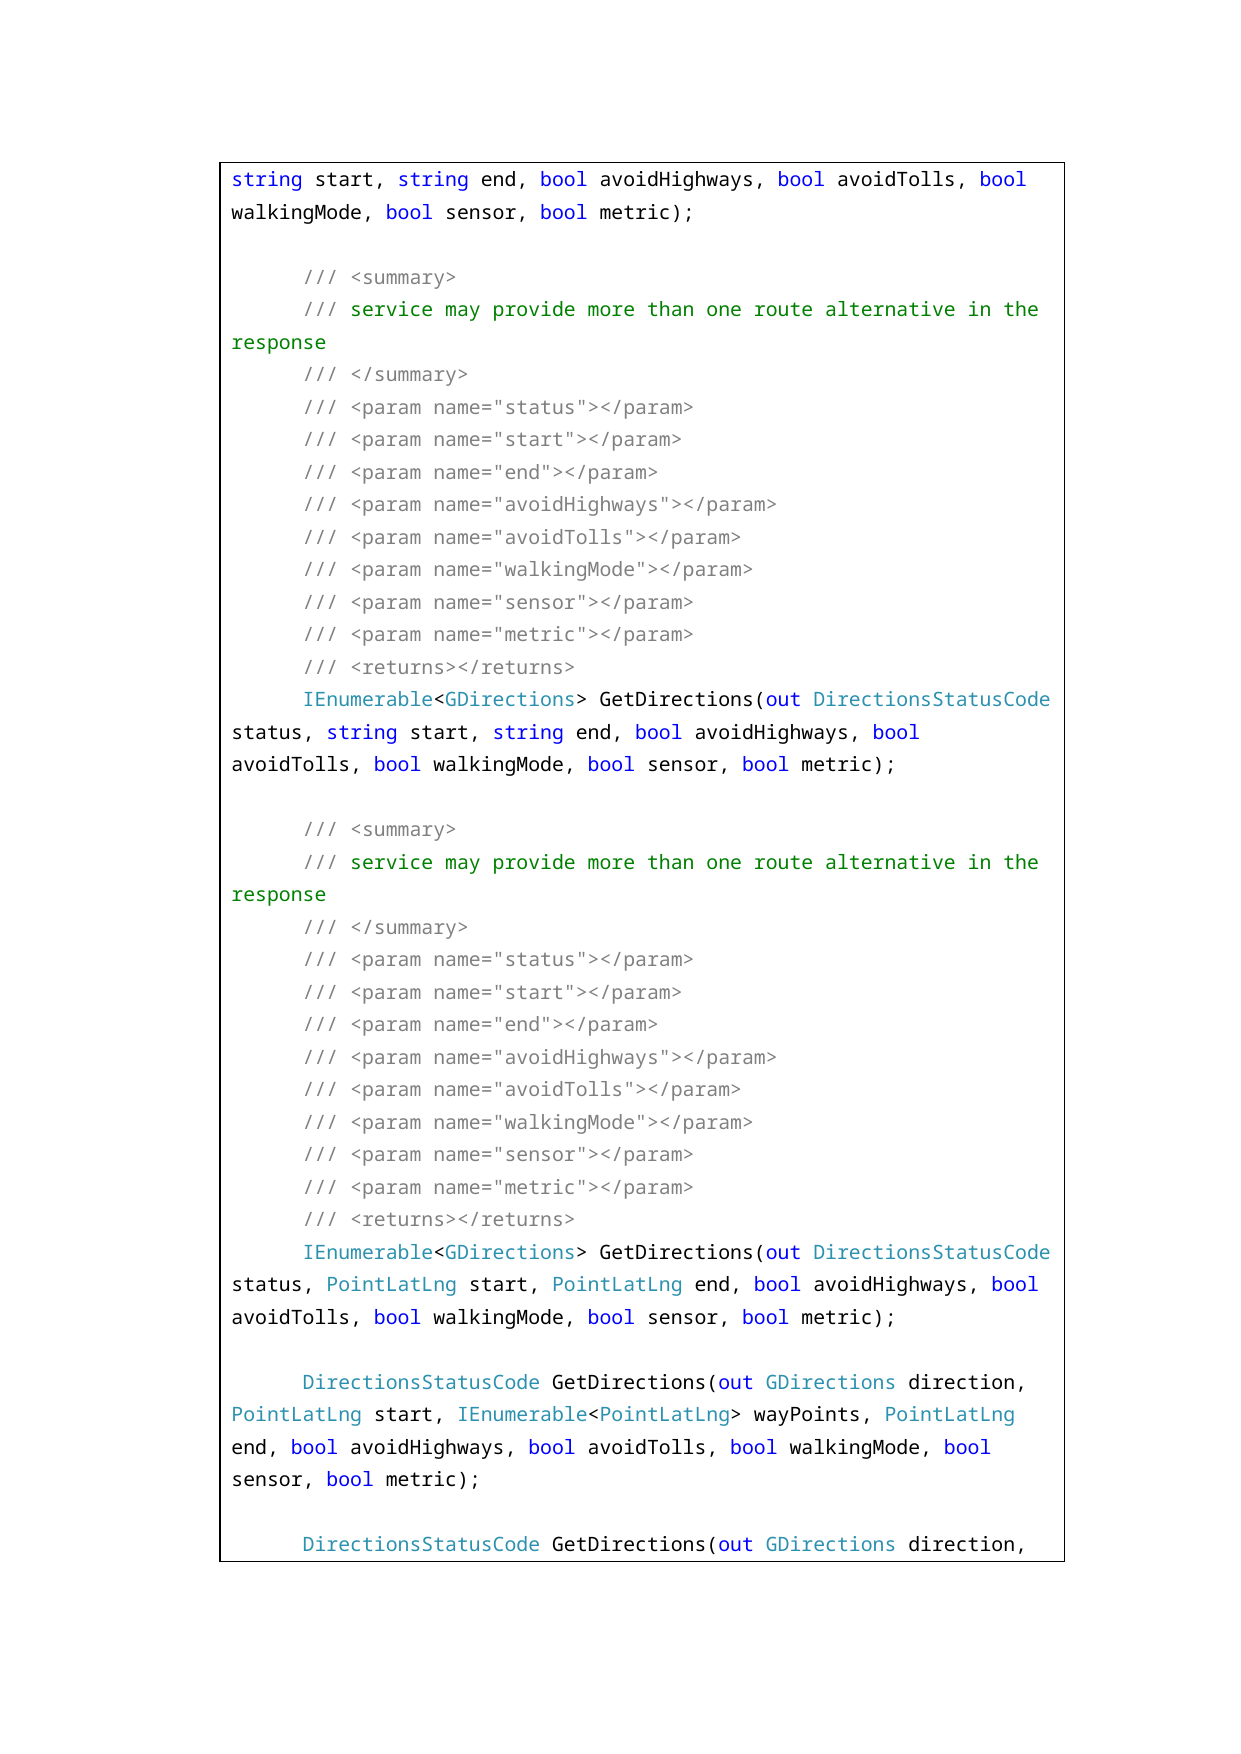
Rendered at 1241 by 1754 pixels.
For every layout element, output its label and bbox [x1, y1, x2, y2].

table_header [221, 163, 1064, 1561]
